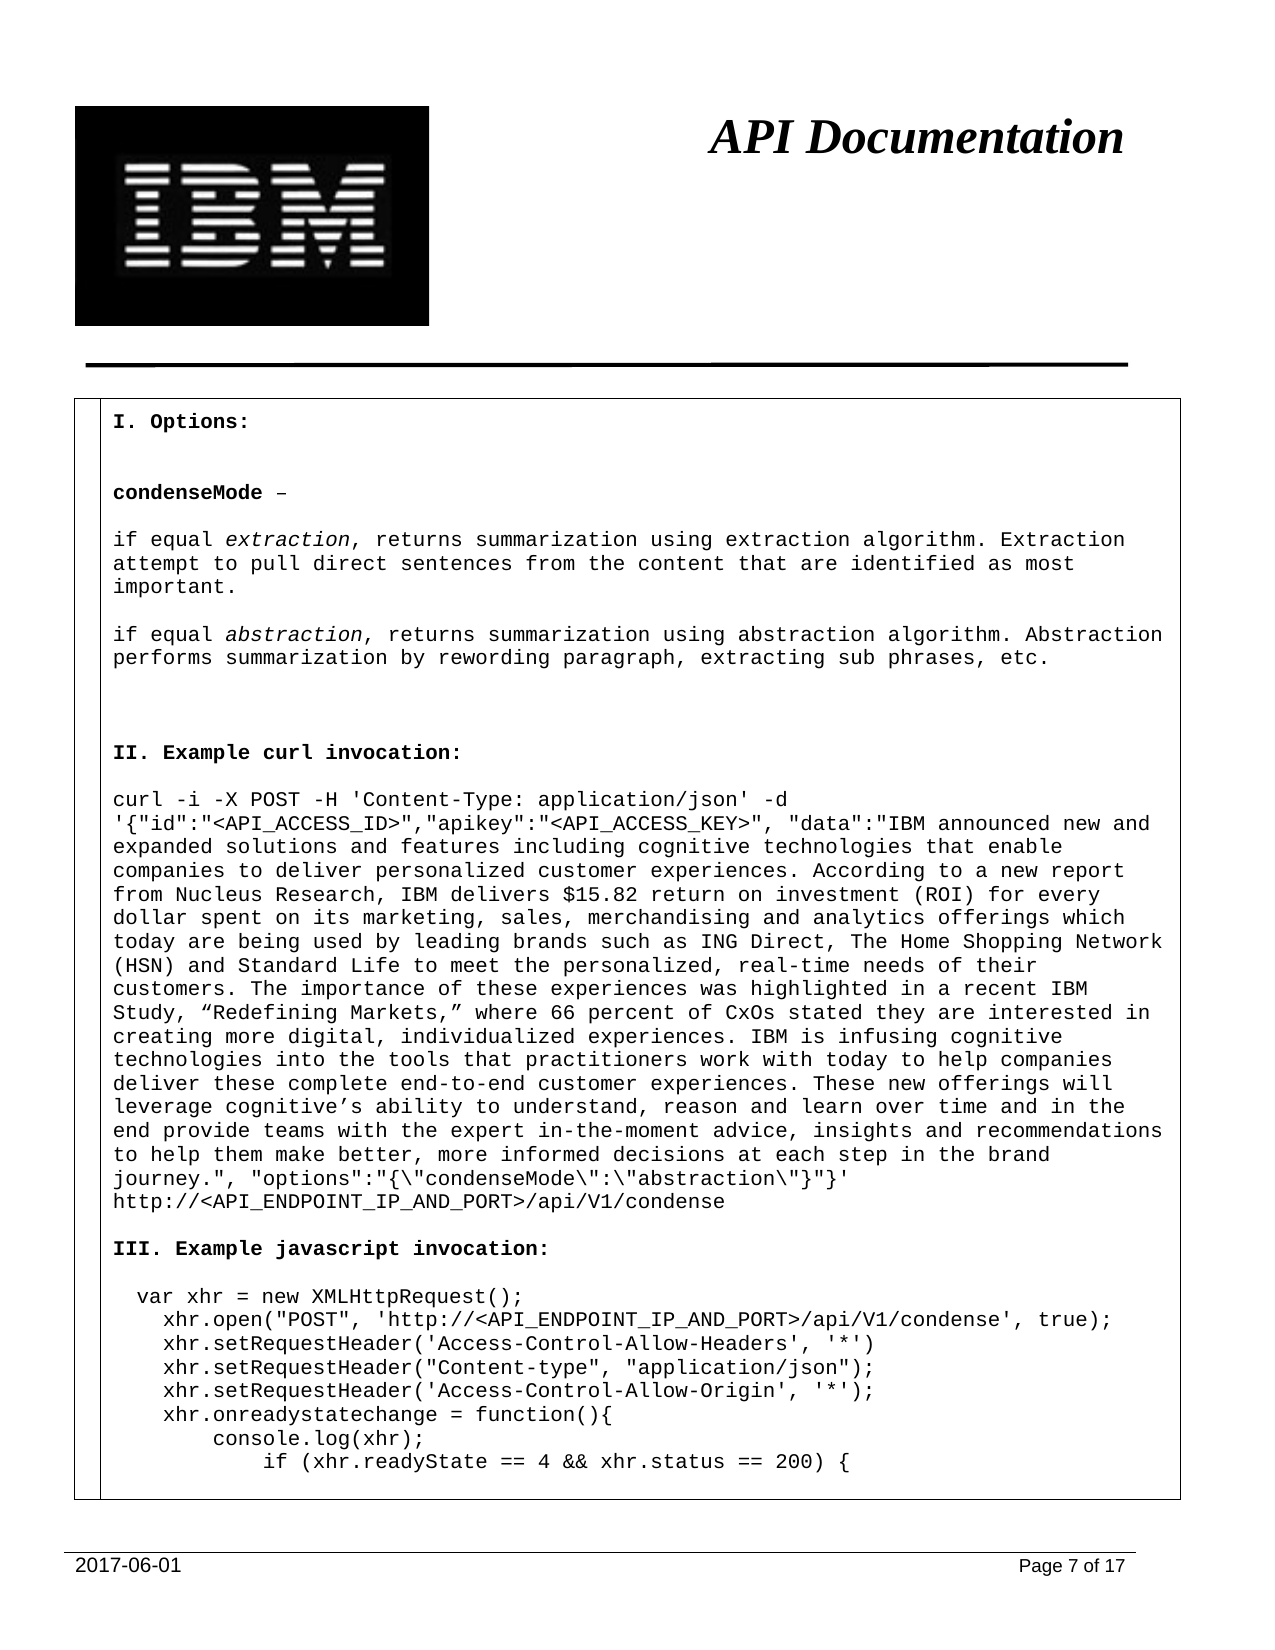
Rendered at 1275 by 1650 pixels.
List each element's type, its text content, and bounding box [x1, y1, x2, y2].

table_cell 3 [75, 399, 100, 1499]
picture [75, 106, 430, 326]
